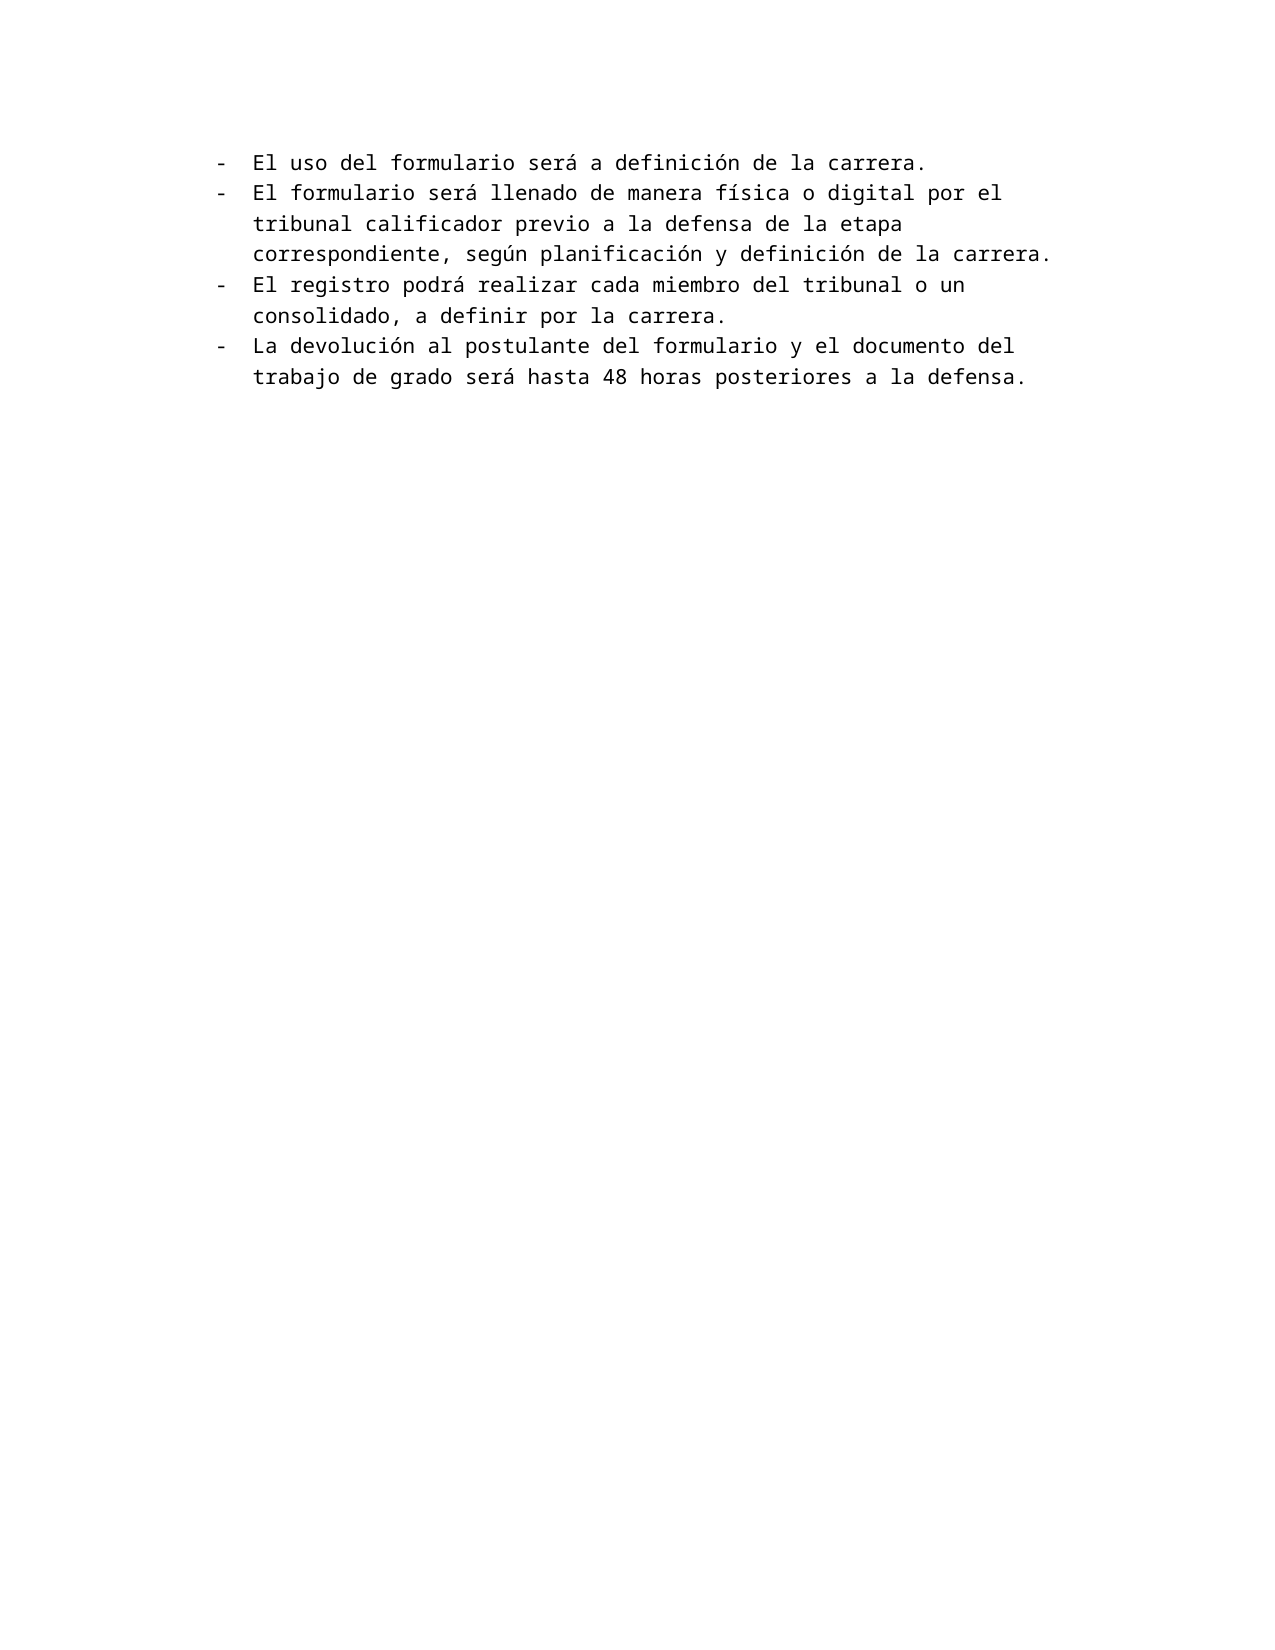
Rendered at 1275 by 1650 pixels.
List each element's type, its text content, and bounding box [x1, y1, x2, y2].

list El formulario será llenado de manera física o digital por el tribunal calificador previo a la defensa de la etapa correspondiente, según planificación y definición de la carrera. [215, 178, 1098, 268]
list La devolución al postulante del formulario y el documento del trabajo de grado será hasta 48 horas posteriores a la defensa. [215, 331, 1098, 390]
list El registro podrá realizar cada miembro del tribunal o un consolidado, a definir por la carrera. [215, 270, 1098, 329]
list El uso del formulario será a definición de la carrera. [215, 148, 1098, 176]
